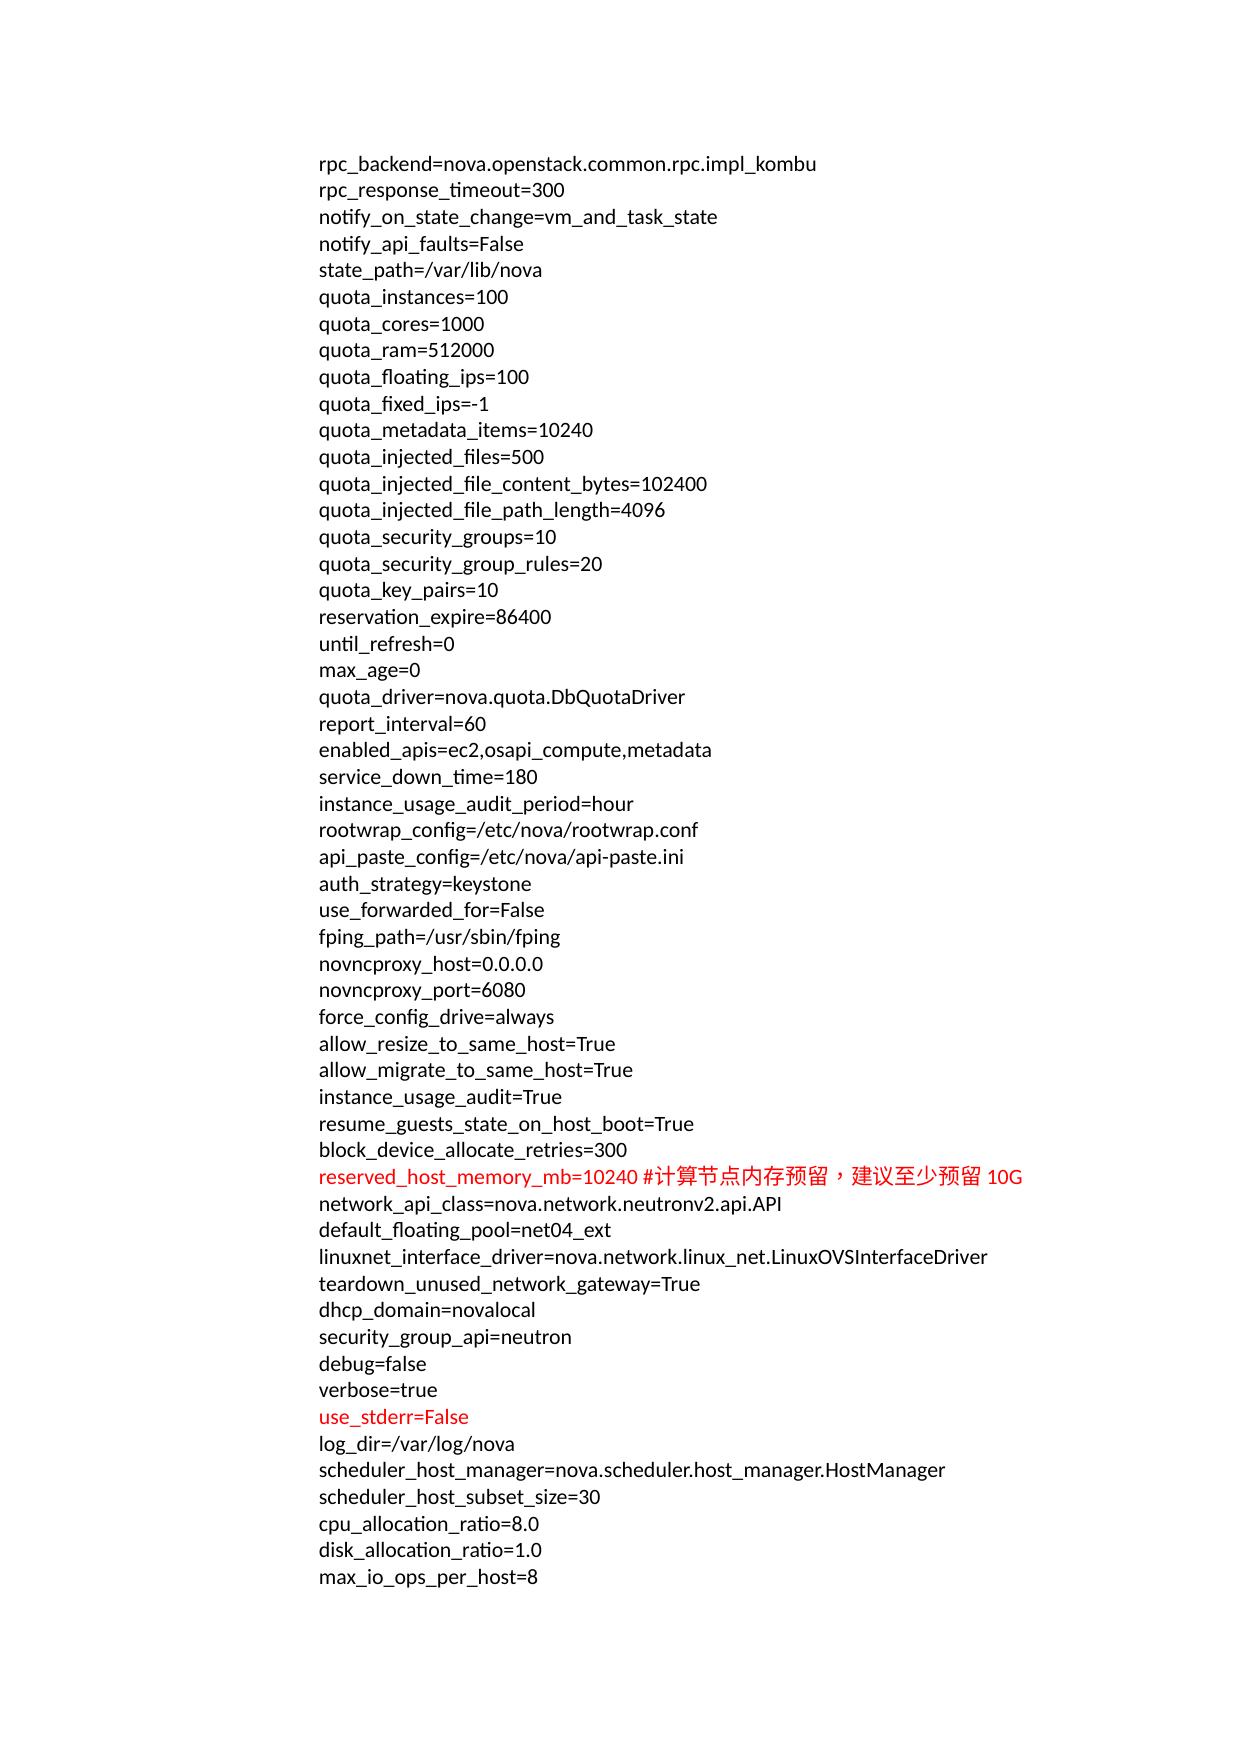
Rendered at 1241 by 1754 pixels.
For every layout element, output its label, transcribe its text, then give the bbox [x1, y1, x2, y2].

list dhcp_domain=novalocal [275, 1297, 1053, 1323]
list reserved_host_memory_mb=10240 #计算节点内存预留，建议至少预留10G [275, 1163, 1053, 1190]
list quota_metadata_items=10240 [275, 417, 1053, 443]
list quota_driver=nova.quota.DbQuotaDriver [275, 683, 1053, 710]
list reservation_expire=86400 [275, 603, 1053, 630]
list rootwrap_config=/etc/nova/rootwrap.conf [275, 817, 1053, 843]
list instance_usage_audit=True [275, 1083, 1053, 1110]
list quota_security_group_rules=20 [275, 550, 1053, 577]
list novncproxy_host=0.0.0.0 [275, 950, 1053, 977]
list scheduler_host_manager=nova.scheduler.host_manager.HostManager [275, 1457, 1053, 1483]
list instance_usage_audit_period=hour [275, 790, 1053, 817]
list auth_strategy=keystone [275, 870, 1053, 897]
list notify_on_state_change=vm_and_task_state [275, 203, 1053, 230]
list security_group_api=neutron [275, 1323, 1053, 1350]
list quota_floating_ips=100 [275, 363, 1053, 390]
list until_refresh=0 [275, 630, 1053, 657]
list debug=false [275, 1350, 1053, 1377]
list max_io_ops_per_host=8 [275, 1563, 1053, 1590]
list scheduler_host_subset_size=30 [275, 1483, 1053, 1510]
list quota_security_groups=10 [275, 523, 1053, 550]
list cpu_allocation_ratio=8.0 [275, 1510, 1053, 1537]
list linuxnet_interface_driver=nova.network.linux_net.LinuxOVSInterfaceDriver [275, 1243, 1053, 1270]
list use_stderr=False [275, 1403, 1053, 1430]
list service_down_time=180 [275, 763, 1053, 790]
list disk_allocation_ratio=1.0 [275, 1537, 1053, 1563]
list fping_path=/usr/sbin/fping [275, 923, 1053, 950]
list rpc_response_timeout=300 [275, 177, 1053, 203]
list block_device_allocate_retries=300 [275, 1137, 1053, 1163]
list quota_key_pairs=10 [275, 577, 1053, 603]
list verbose=true [275, 1377, 1053, 1403]
list quota_ram=512000 [275, 337, 1053, 363]
list resume_guests_state_on_host_boot=True [275, 1110, 1053, 1137]
list allow_resize_to_same_host=True [275, 1030, 1053, 1057]
list quota_injected_file_content_bytes=102400 [275, 470, 1053, 497]
list report_interval=60 [275, 710, 1053, 737]
list quota_injected_files=500 [275, 443, 1053, 470]
list quota_injected_file_path_length=4096 [275, 497, 1053, 523]
list quota_fixed_ips=-1 [275, 390, 1053, 417]
list state_path=/var/lib/nova [275, 257, 1053, 283]
list default_floating_pool=net04_ext [275, 1217, 1053, 1243]
list force_config_drive=always [275, 1003, 1053, 1030]
list allow_migrate_to_same_host=True [275, 1057, 1053, 1083]
list log_dir=/var/log/nova [275, 1430, 1053, 1457]
list quota_cores=1000 [275, 310, 1053, 337]
list enabled_apis=ec2,osapi_compute,metadata [275, 737, 1053, 763]
list notify_api_faults=False [275, 230, 1053, 257]
list max_age=0 [275, 657, 1053, 683]
list novncproxy_port=6080 [275, 977, 1053, 1003]
list use_forwarded_for=False [275, 897, 1053, 923]
list quota_instances=100 [275, 283, 1053, 310]
list api_paste_config=/etc/nova/api-paste.ini [275, 843, 1053, 870]
list rpc_backend=nova.openstack.common.rpc.impl_kombu [275, 150, 1053, 177]
list network_api_class=nova.network.neutronv2.api.API [275, 1190, 1053, 1217]
list teardown_unused_network_gateway=True [275, 1270, 1053, 1297]
